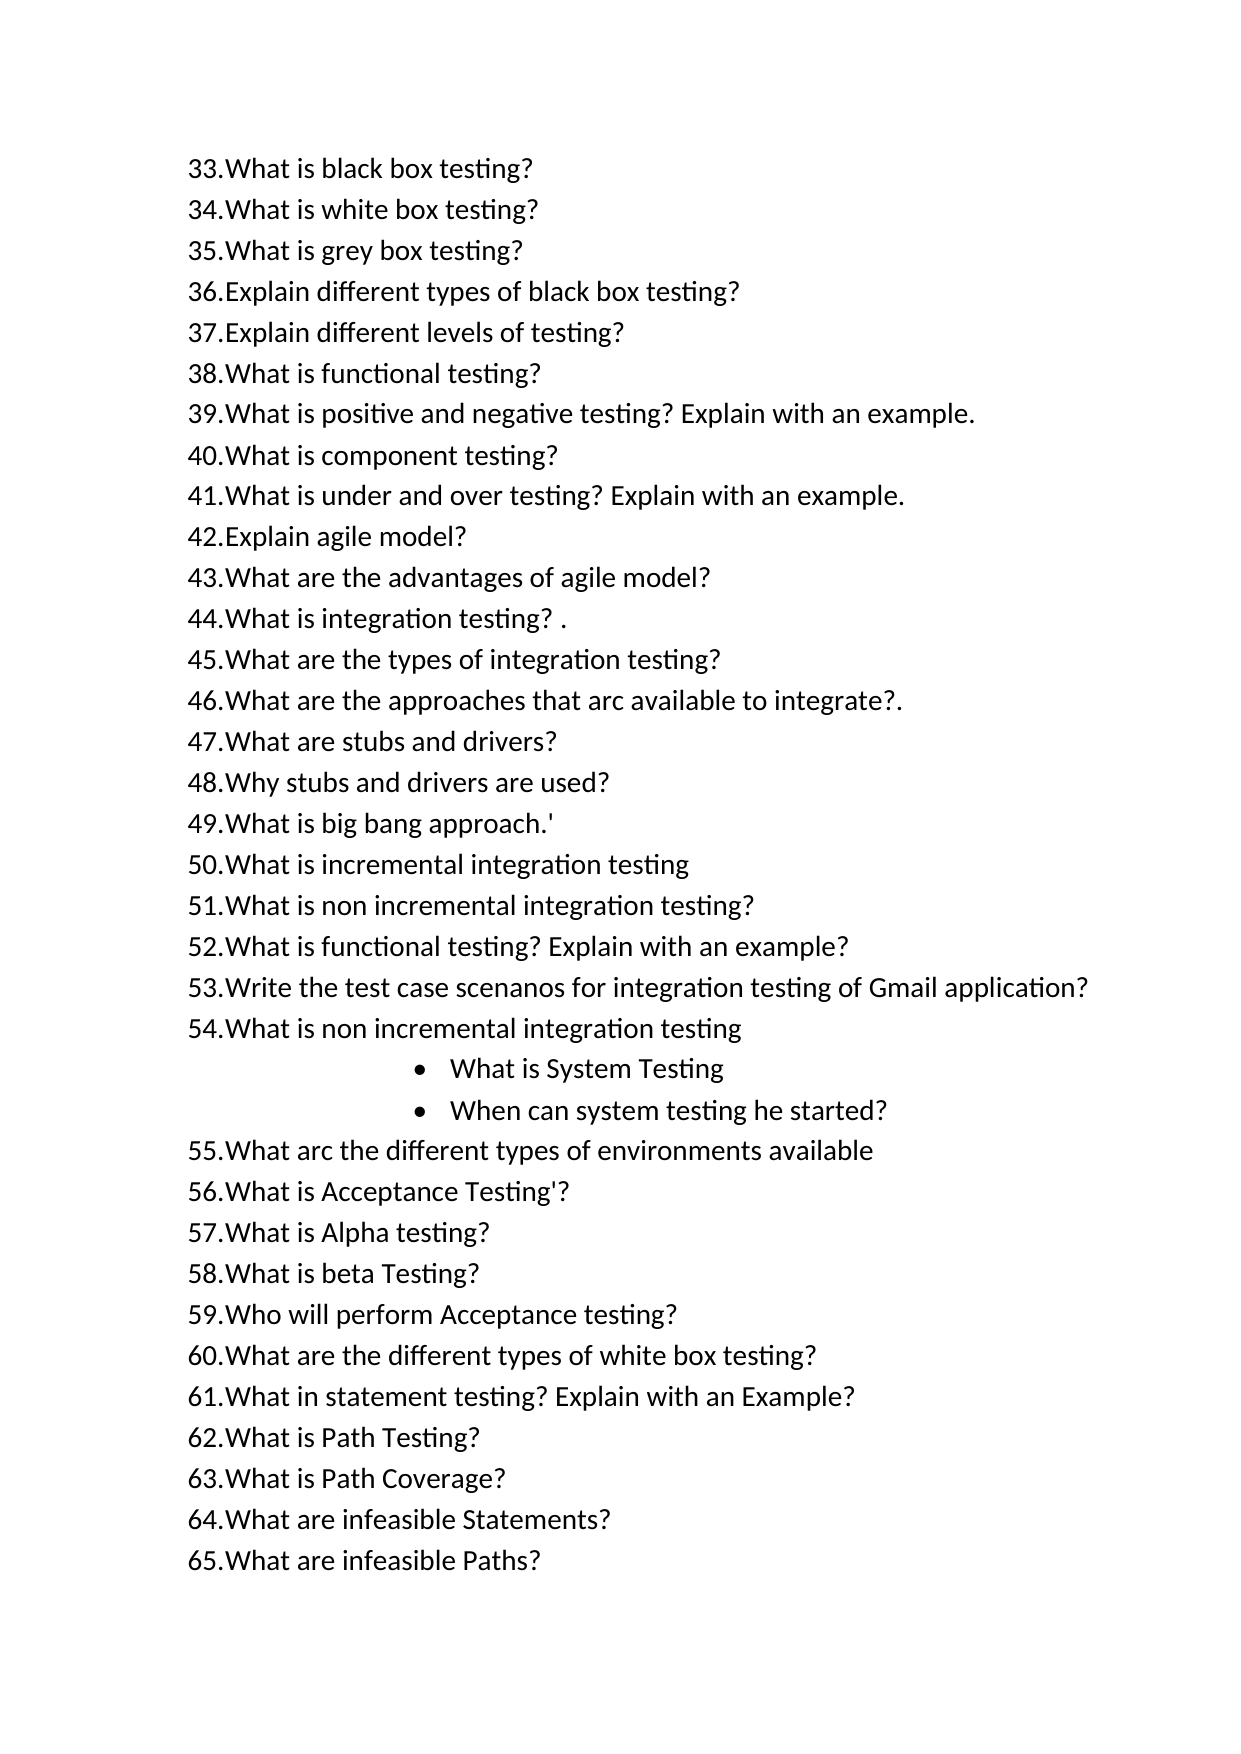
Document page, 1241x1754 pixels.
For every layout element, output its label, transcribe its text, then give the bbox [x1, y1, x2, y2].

list What is beta Testing? [187, 1255, 1090, 1291]
list What is System Testing [412, 1051, 1090, 1086]
list What are infeasible Paths? [187, 1542, 1090, 1577]
list What is Path Testing? [187, 1419, 1090, 1455]
list What is functional testing? [187, 355, 1090, 390]
list What is under and over testing? Explain with an example. [187, 477, 1090, 513]
list What is grey box testing? [187, 232, 1090, 267]
list Explain different levels of testing? [187, 314, 1090, 349]
list What is positive and negative testing? Explain with an example. [187, 396, 1090, 431]
list What is component testing? [187, 437, 1090, 472]
list What is non incremental integration testing [187, 1010, 1090, 1045]
list Write the test case scenanos for integration testing of Gmail application? [187, 969, 1090, 1004]
list What is white box testing? [187, 191, 1090, 227]
list What are the advantages of agile model? [187, 559, 1090, 595]
list What is big bang approach.' [187, 805, 1090, 841]
list What in statement testing? Explain with an Example? [187, 1378, 1090, 1414]
list What is integration testing? . [187, 600, 1090, 636]
list What is non incremental integration testing? [187, 887, 1090, 922]
list What are the different types of white box testing? [187, 1337, 1090, 1373]
list What is Path Coverage? [187, 1460, 1090, 1496]
list What is Alpha testing? [187, 1214, 1090, 1250]
list Explain different types of black box testing? [187, 273, 1090, 308]
list What are stubs and drivers? [187, 723, 1090, 759]
list When can system testing he started? [412, 1092, 1090, 1127]
list What are infeasible Statements? [187, 1501, 1090, 1537]
list What is black box testing? [187, 150, 1090, 186]
list What is Acceptance Testing'? [187, 1173, 1090, 1209]
list What arc the different types of environments available [187, 1132, 1090, 1168]
list What are the types of integration testing? [187, 641, 1090, 677]
list What is incremental integration testing [187, 846, 1090, 882]
list What is functional testing? Explain with an example? [187, 928, 1090, 963]
list What are the approaches that arc available to integrate?. [187, 682, 1090, 718]
list Why stubs and drivers are used? [187, 764, 1090, 800]
list Who will perform Acceptance testing? [187, 1296, 1090, 1332]
list Explain agile model? [187, 518, 1090, 554]
